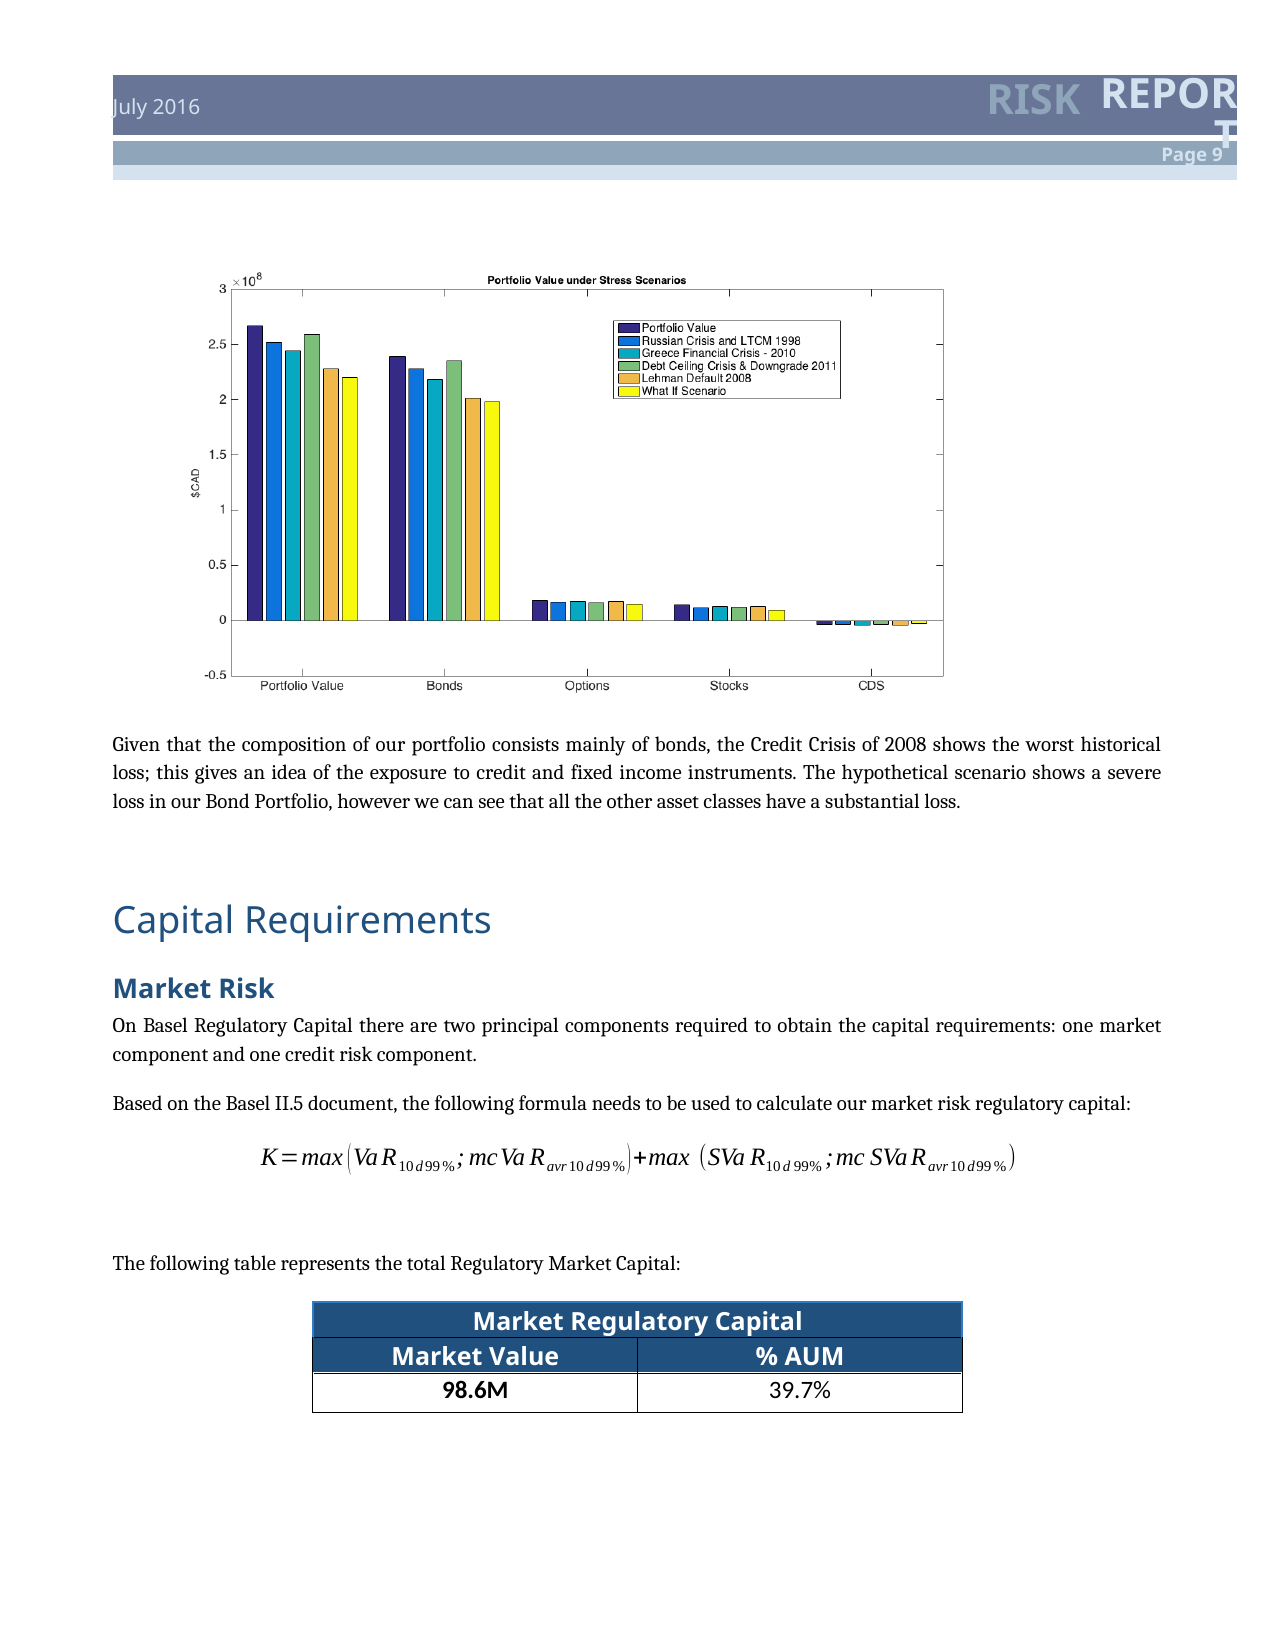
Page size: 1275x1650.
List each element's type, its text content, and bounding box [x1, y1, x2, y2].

table_cell Market Value [313, 1338, 637, 1372]
table_cell 39.7% [638, 1373, 962, 1412]
table_cell % AUM [638, 1338, 962, 1372]
subtitle Capital Requirements [112, 893, 1162, 944]
picture [112, 255, 1030, 727]
text Given that the composition of our portfolio consists mainly of bonds, the Credit Crisis of 2008 shows the worst historical loss; this gives an idea of the exposure to credit and fixed income instruments. The hypothetical scenario shows a severe loss in our Bond Portfolio, however we can see that all the other asset classes have a substantial loss. [112, 732, 1162, 814]
text The following table represents the total Regulatory Market Capital: [112, 1252, 1162, 1276]
text On Basel Regulatory Capital there are two principal components required to obtain the capital requirements: one market component and one credit risk component. [112, 1014, 1162, 1066]
table_cell 98.6M [313, 1373, 637, 1412]
table_header Market Regulatory Capital [314, 1303, 961, 1337]
text Based on the Basel II.5 document, the following formula needs to be used to calculate our market risk regulatory capital: [112, 1092, 1162, 1116]
subtitle Market Risk [112, 969, 1162, 1006]
